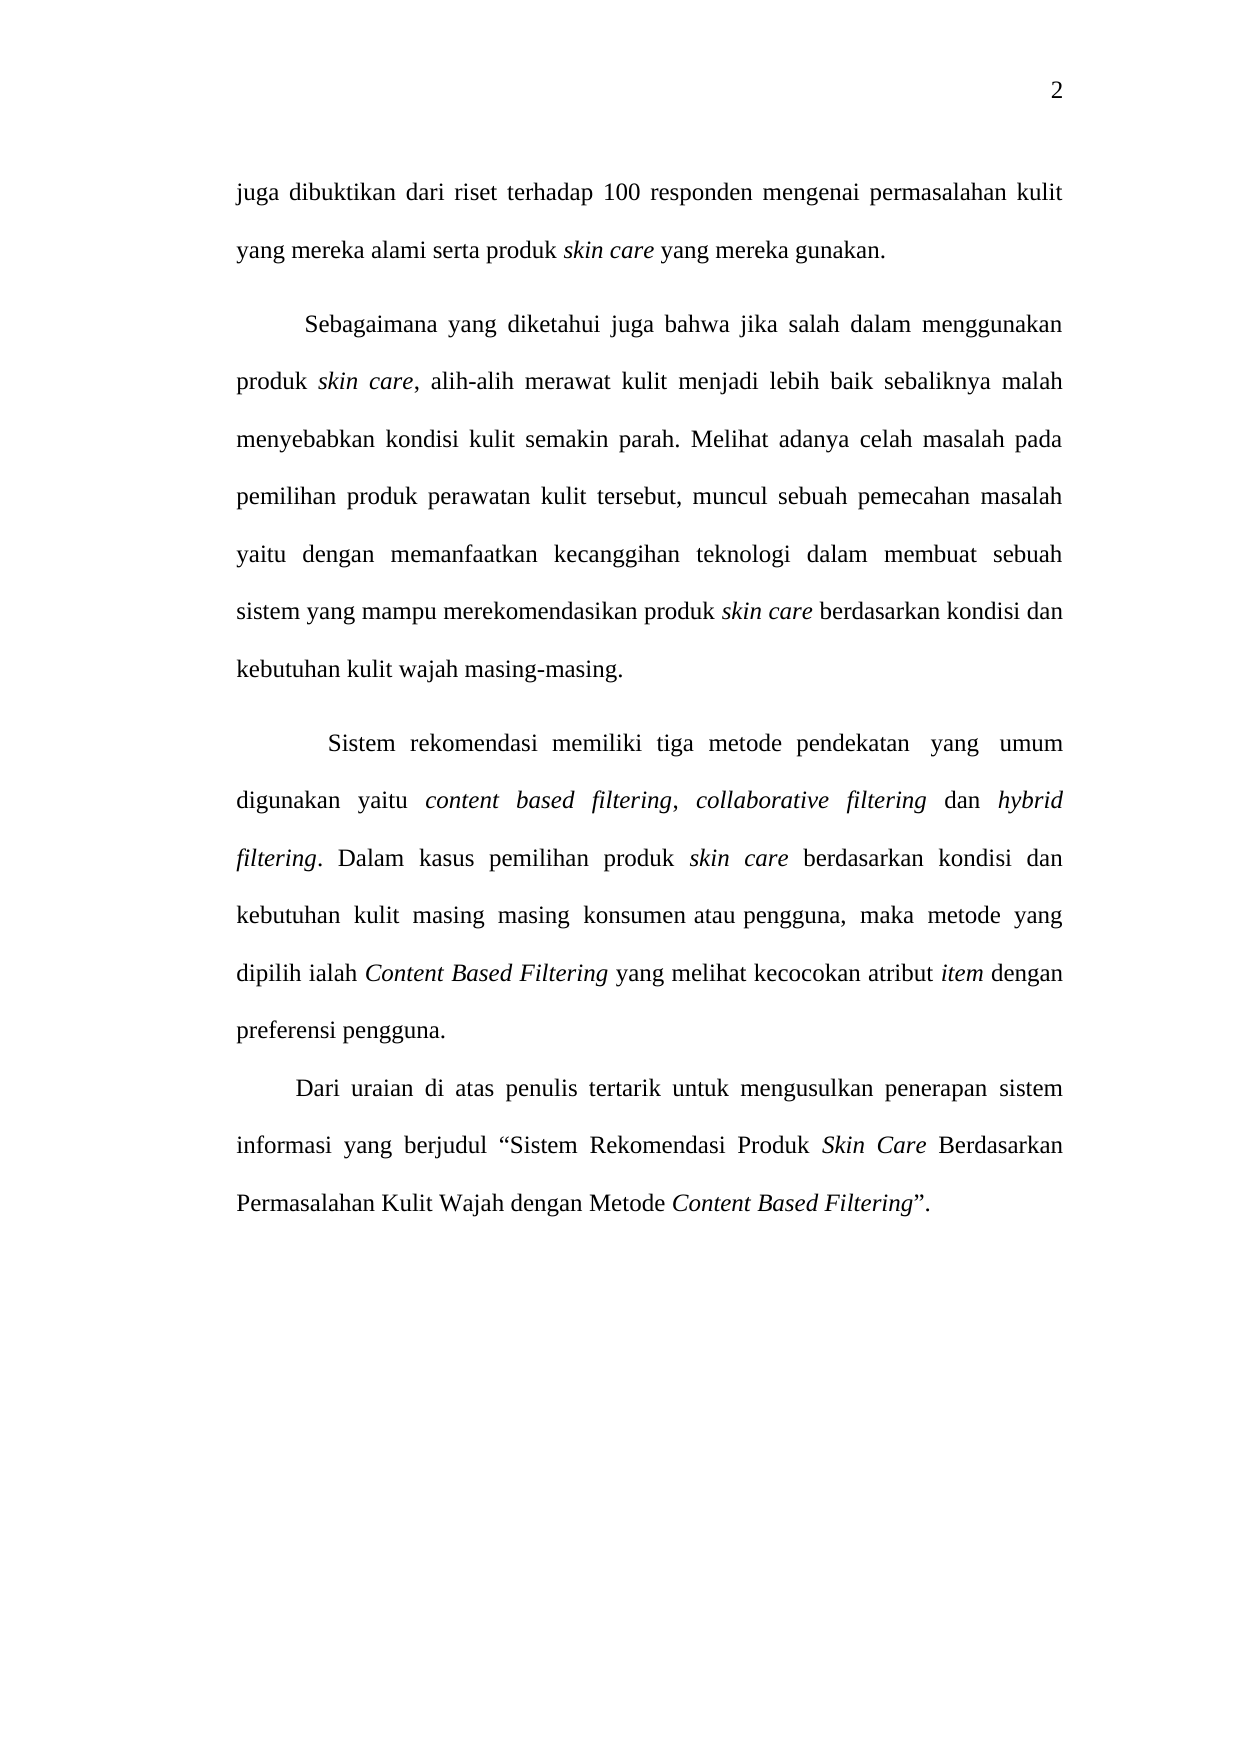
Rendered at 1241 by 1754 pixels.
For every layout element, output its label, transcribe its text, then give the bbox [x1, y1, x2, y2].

text Sistem rekomendasi memiliki tiga metode pendekatan yang umum digunakan yaitu content based filtering, collaborative filtering dan hybrid filtering. Dalam kasus pemilihan produk skin care berdasarkan kondisi dan kebutuhan kulit masing masing konsumen atau pengguna, maka metode yang dipilih ialah Content Based Filtering yang melihat kecocokan atribut item dengan preferensi pengguna. [236, 728, 1063, 1044]
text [236, 177, 1063, 263]
list Dari uraian di atas penulis tertarik untuk mengusulkan penerapan sistem informasi yang berjudul “Sistem Rekomendasi Produk Skin Care Berdasarkan Permasalahan Kulit Wajah dengan Metode Content Based Filtering”. [236, 1073, 1063, 1217]
text Sebagaimana yang diketahui juga bahwa jika salah dalam menggunakan produk skin care, alih-alih merawat kulit menjadi lebih baik sebaliknya malah menyebabkan kondisi kulit semakin parah. Melihat adanya celah masalah pada pemilihan produk perawatan kulit tersebut, muncul sebuah pemecahan masalah yaitu dengan memanfaatkan kecanggihan teknologi dalam membuat sebuah sistem yang mampu merekomendasikan produk skin care berdasarkan kondisi dan kebutuhan kulit wajah masing-masing. [236, 309, 1063, 683]
